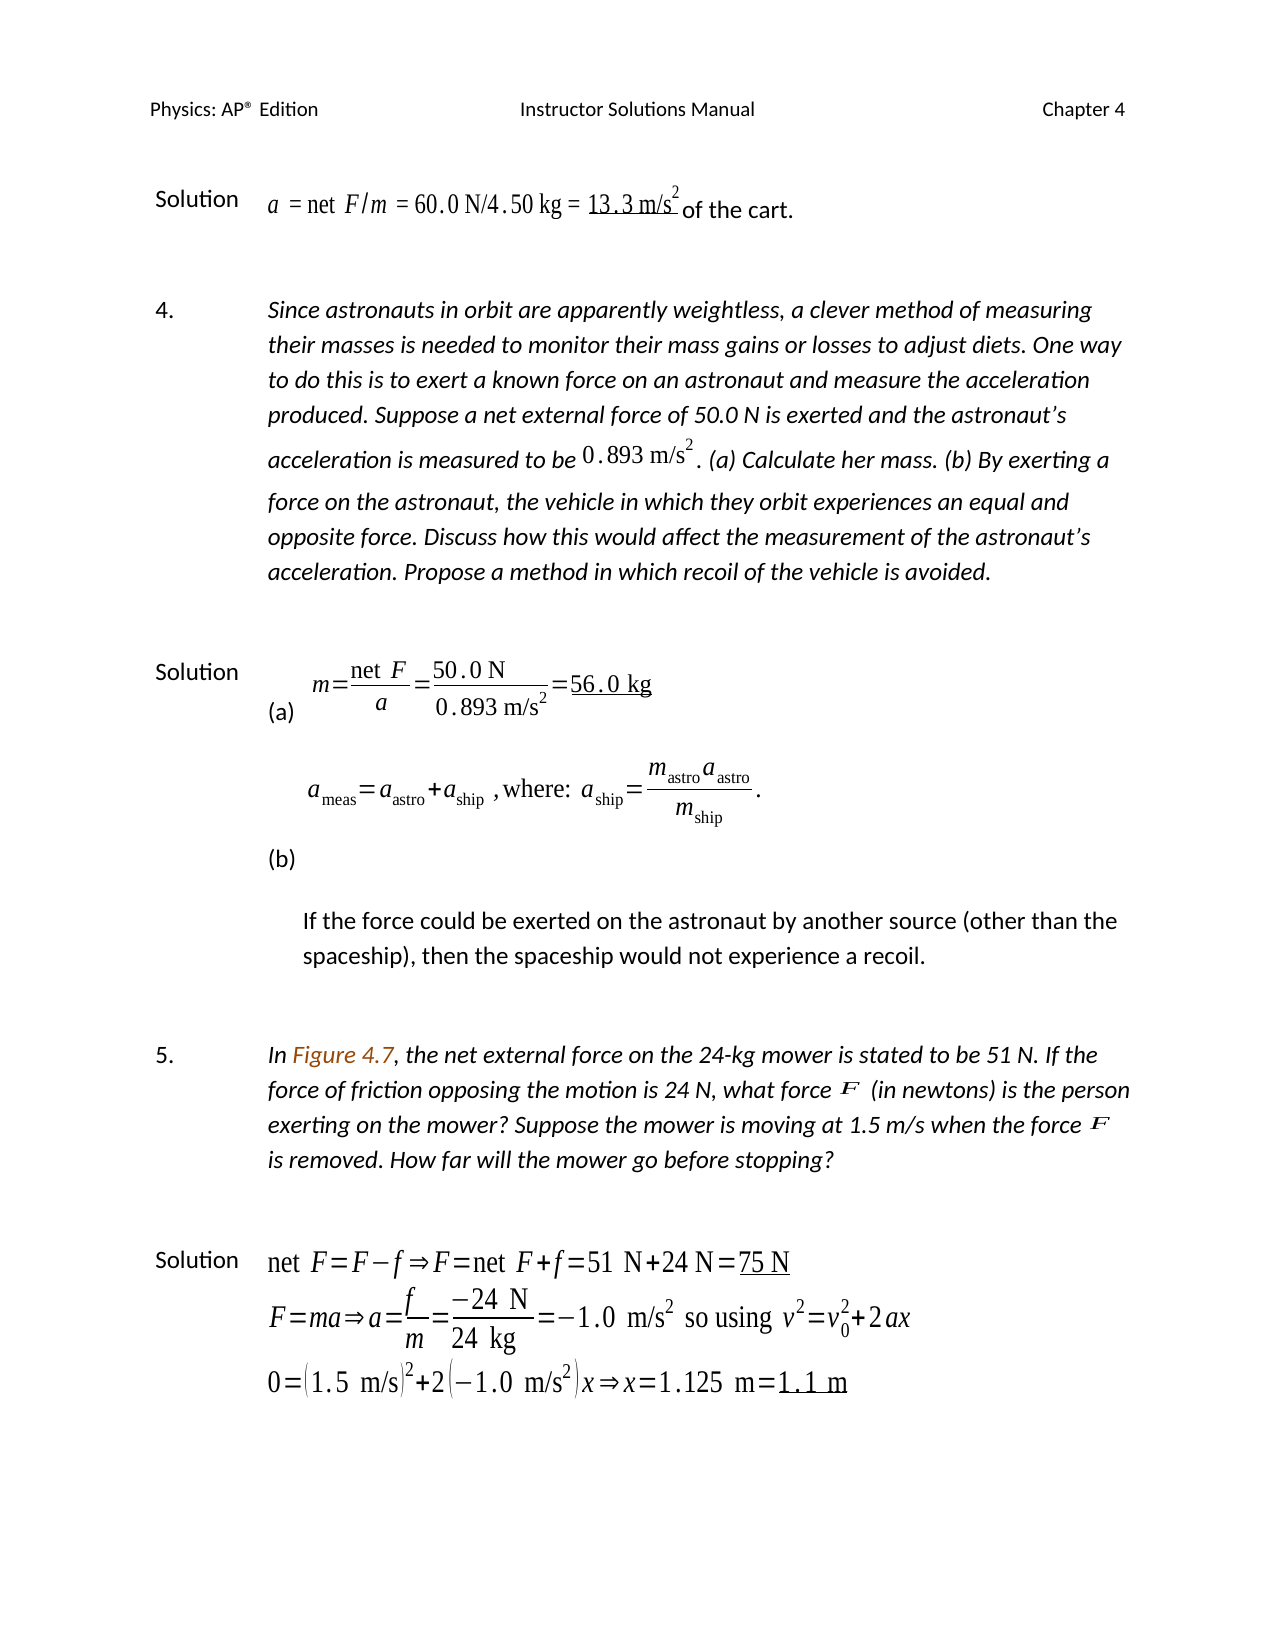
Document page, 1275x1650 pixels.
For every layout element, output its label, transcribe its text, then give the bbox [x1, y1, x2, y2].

table_cell Solution [143, 1212, 256, 1437]
table_cell Solution [143, 150, 256, 261]
table_cell In Figure 4.7, the net external force on the 24-kg mower is stated to be 51 N. If the force of friction opposing the motion is 24 N, what force (in newtons) is the person exerting on the mower? Suppose the mower is moving at 1.5 m/s when the force is removed. How far will the mower go before stopping? [256, 1007, 1149, 1212]
table_cell Since astronauts in orbit are apparently weightless, a clever method of measuring their masses is needed to monitor their mass gains or losses to adjust diets. One way to do this is to exert a known force on an astronaut and measure the acceleration produced. Suppose a net external force of 50.0 N is exerted and the astronaut’s acceleration is measured to be . (a) Calculate her mass. (b) By exerting a force on the astronaut, the vehicle in which they orbit experiences an equal and opposite force. Discuss how this would affect the measurement of the astronaut’s acceleration. Propose a method in which recoil of the vehicle is avoided. [256, 261, 1149, 623]
table_cell of the cart. [256, 150, 1149, 261]
table_cell 5. [143, 1007, 256, 1212]
table_cell (a) (b) If the force could be exerted on the astronaut by another source (other than the spaceship), then the spaceship would not experience a recoil. [256, 623, 1149, 1007]
table_cell Solution [143, 623, 256, 1007]
table_cell [256, 1212, 1149, 1437]
table_cell 4. [143, 261, 256, 623]
